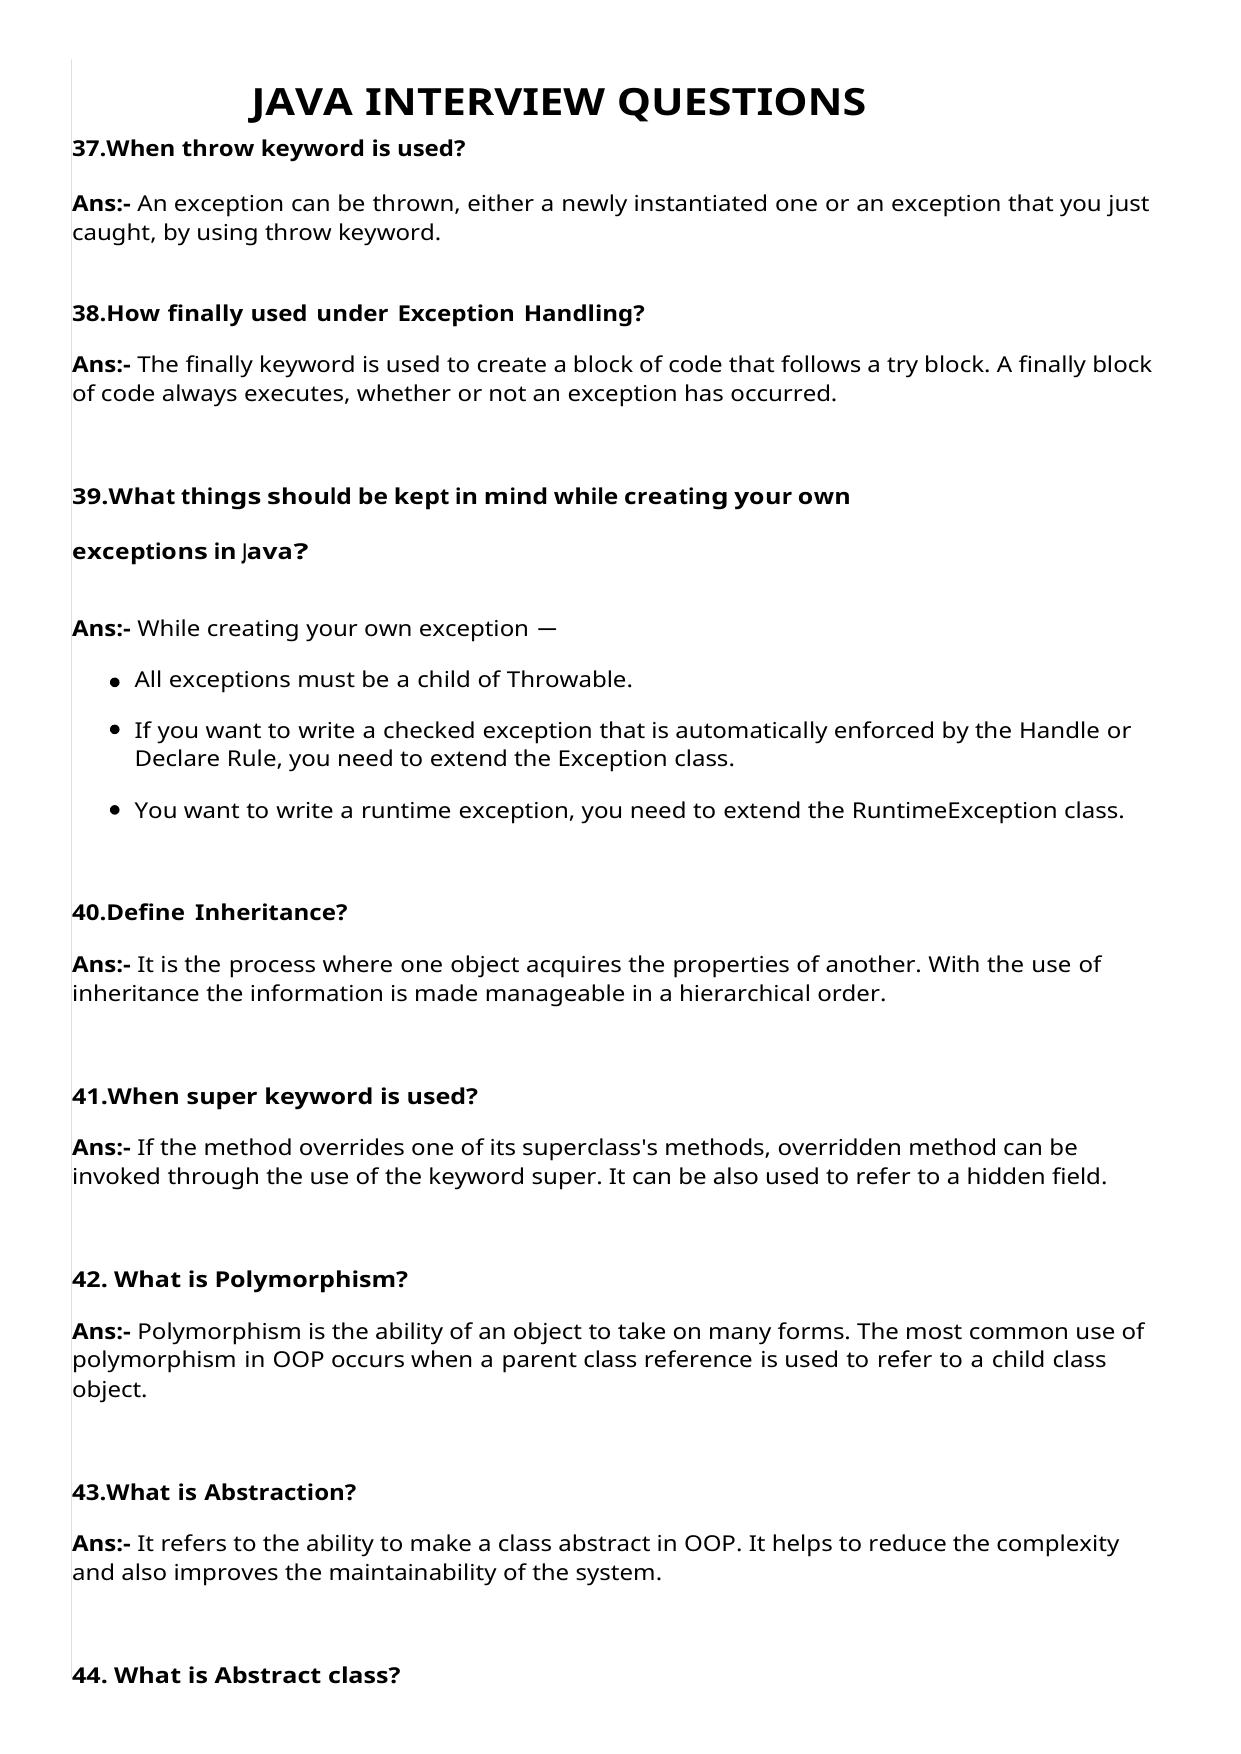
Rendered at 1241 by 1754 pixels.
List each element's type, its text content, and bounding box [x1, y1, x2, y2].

text 38.How finally used under Exception Handling? [72, 298, 1180, 327]
text Ans:- An exception can be thrown, either a newly instantiated one or an exception that you just caught, by using throw keyword. [72, 188, 1158, 247]
text 44. What is Abstract class? [72, 1660, 1180, 1689]
text Ans:- The finally keyword is used to create a block of code that follows a try block. A finally block of code always executes, whether or not an exception has occurred. [72, 349, 1163, 408]
text 40.Define Inheritance? [72, 897, 1180, 927]
text If you want to write a checked exception that is automatically enforced by the Handle or Declare Rule, you need to extend the Exception class. [134, 715, 1180, 773]
text Ans:- Polymorphism is the ability of an object to take on many forms. The most common use of polymorphism in OOP occurs when a parent class reference is used to refer to a child class object. [72, 1316, 1180, 1403]
text Ans:- If the method overrides one of its superclass's methods, overridden method can be invoked through the use of the keyword super. It can be also used to refer to a hidden field. [72, 1132, 1131, 1191]
text 43.What is Abstraction? [72, 1477, 1180, 1506]
text Ans:- While creating your own exception − [72, 613, 980, 642]
text Ans:- It refers to the ability to make a class abstract in OOP. It helps to reduce the complexity and also improves the maintainability of the system. [72, 1528, 1132, 1587]
text Ans:- It is the process where one object acquires the properties of another. With the use of inheritance the information is made manageable in a hierarchical order. [72, 949, 1158, 1007]
text All exceptions must be a child of Throwable. [134, 668, 1180, 693]
text You want to write a runtime exception, you need to extend the RuntimeException class. [134, 795, 1180, 825]
text 39.What things should be kept in mind while creating your own exceptions in Java? [72, 481, 980, 566]
text 41.When super keyword is used? [72, 1081, 1180, 1110]
text 37.When throw keyword is used? [72, 133, 980, 163]
text 42. What is Polymorphism? [72, 1264, 1180, 1294]
